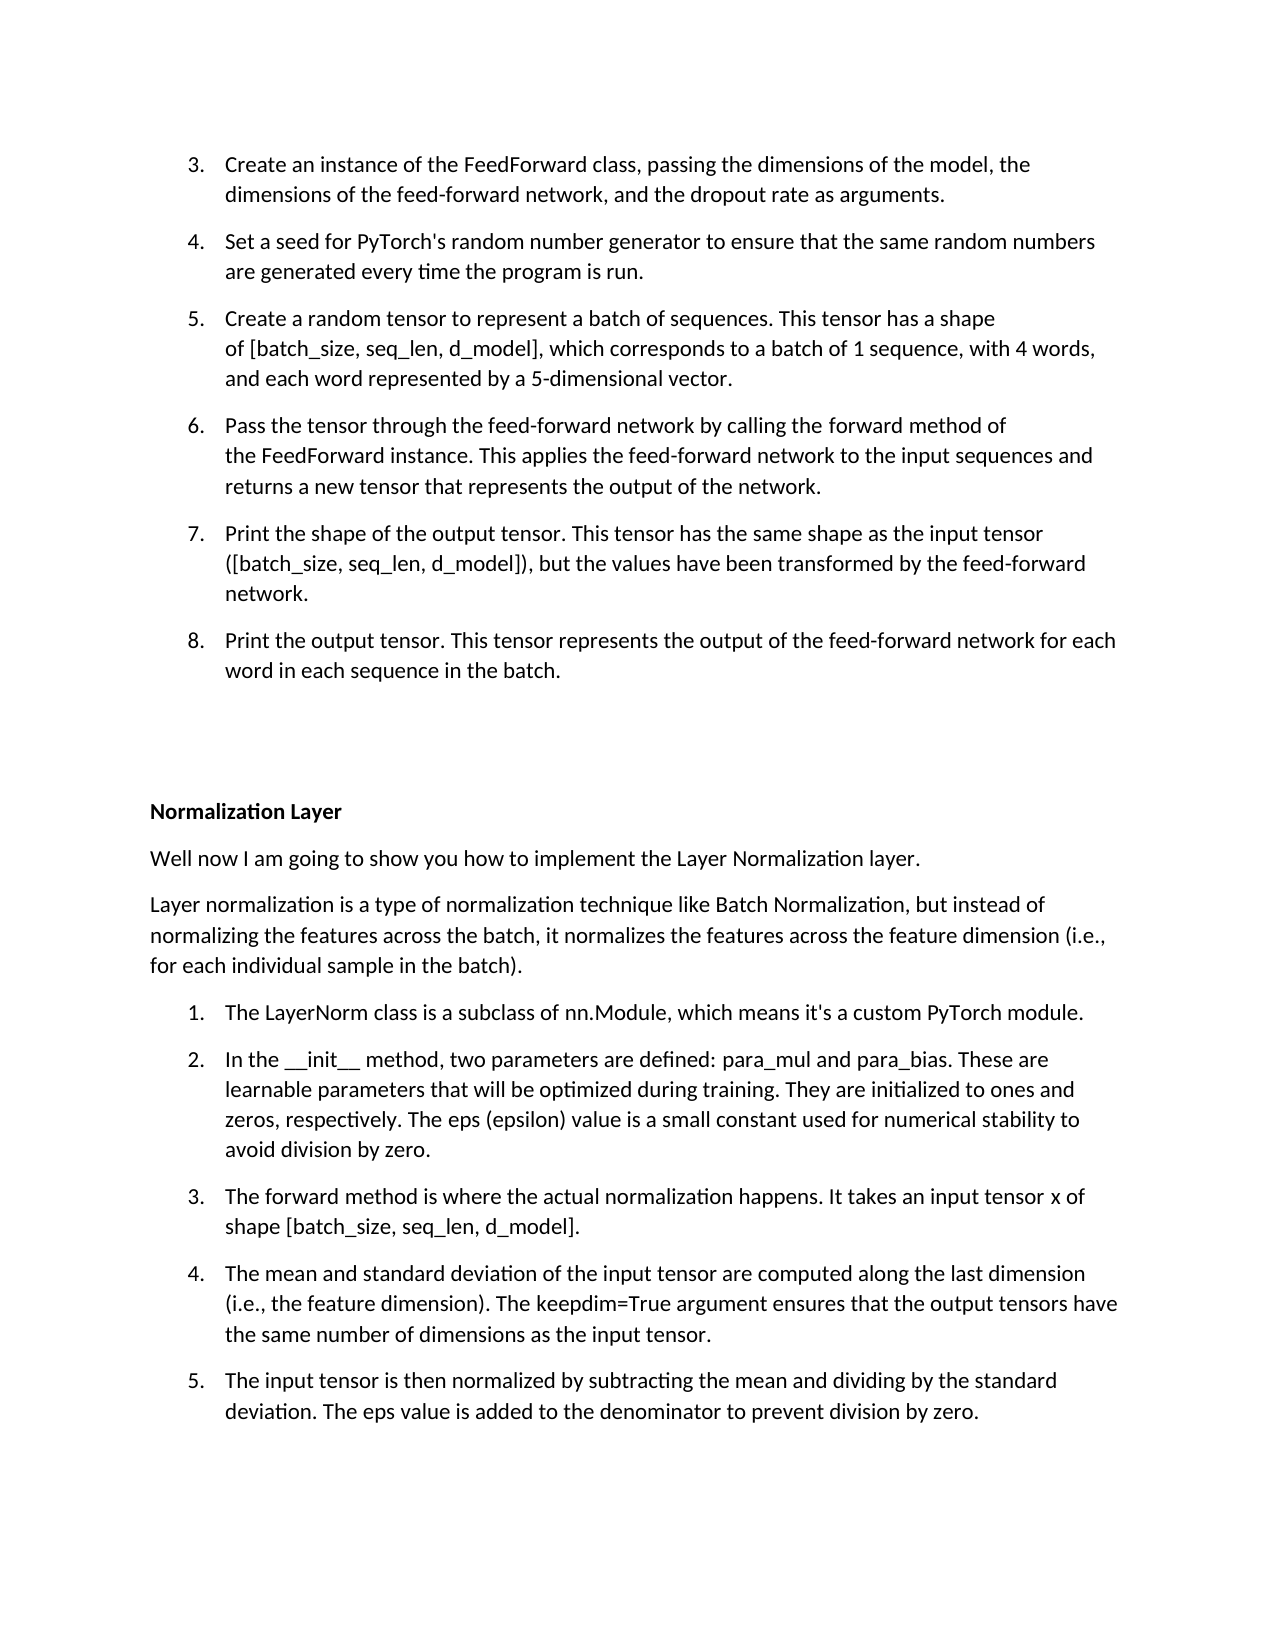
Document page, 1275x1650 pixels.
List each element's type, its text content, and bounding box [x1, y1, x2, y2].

list The forward method is where the actual normalization happens. It takes an input tensor x of shape [batch_size, seq_len, d_model]. [187, 1182, 1125, 1241]
text Well now I am going to show you how to implement the Layer Normalization layer. [150, 844, 1125, 872]
list Create an instance of the FeedForward class, passing the dimensions of the model, the dimensions of the feed-forward network, and the dropout rate as arguments. [187, 150, 1125, 208]
list In the __init__ method, two parameters are defined: para_mul and para_bias. These are learnable parameters that will be optimized during training. They are initialized to ones and zeros, respectively. The eps (epsilon) value is a small constant used for numerical stability to avoid division by zero. [187, 1045, 1125, 1163]
list Set a seed for PyTorch's random number generator to ensure that the same random numbers are generated every time the program is run. [187, 227, 1125, 285]
list Create a random tensor to represent a batch of sequences. This tensor has a shape of [batch_size, seq_len, d_model], which corresponds to a batch of 1 sequence, with 4 words, and each word represented by a 5-dimensional vector. [187, 304, 1125, 393]
list Print the shape of the output tensor. This tensor has the same shape as the input tensor ([batch_size, seq_len, d_model]), but the values have been transformed by the feed-forward network. [187, 519, 1125, 607]
list The mean and standard deviation of the input tensor are computed along the last dimension (i.e., the feature dimension). The keepdim=True argument ensures that the output tensors have the same number of dimensions as the input tensor. [187, 1259, 1125, 1348]
list Print the output tensor. This tensor represents the output of the feed-forward network for each word in each sequence in the batch. [187, 626, 1125, 684]
list The LayerNorm class is a subclass of nn.Module, which means it's a custom PyTorch module. [187, 998, 1125, 1026]
text Normalization Layer [150, 797, 1125, 825]
list Pass the tensor through the feed-forward network by calling the forward method of the FeedForward instance. This applies the feed-forward network to the input sequences and returns a new tensor that represents the output of the network. [187, 411, 1125, 500]
text Layer normalization is a type of normalization technique like Batch Normalization, but instead of normalizing the features across the batch, it normalizes the features across the feature dimension (i.e., for each individual sample in the batch). [150, 891, 1125, 979]
list The input tensor is then normalized by subtracting the mean and dividing by the standard deviation. The eps value is added to the denominator to prevent division by zero. [187, 1367, 1125, 1425]
